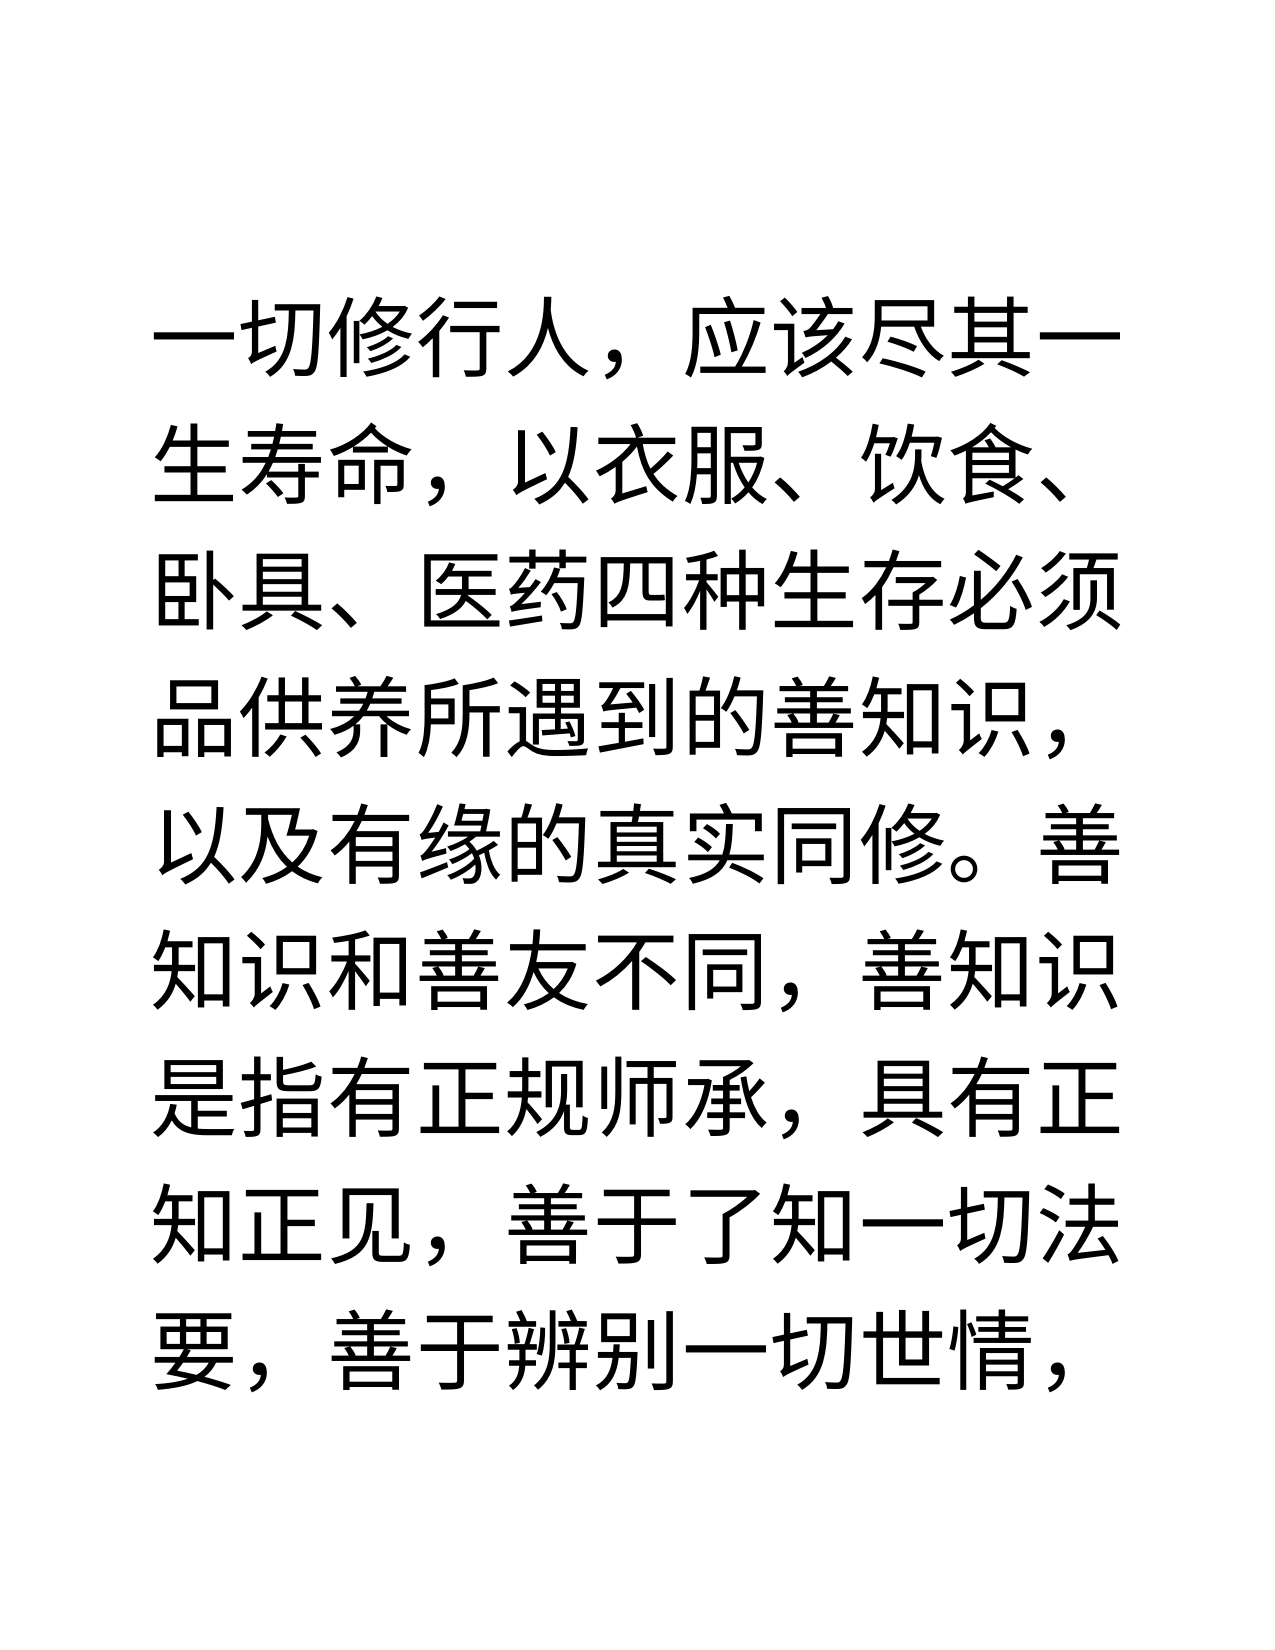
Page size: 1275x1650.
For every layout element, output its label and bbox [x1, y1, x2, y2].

text [150, 269, 1125, 1409]
